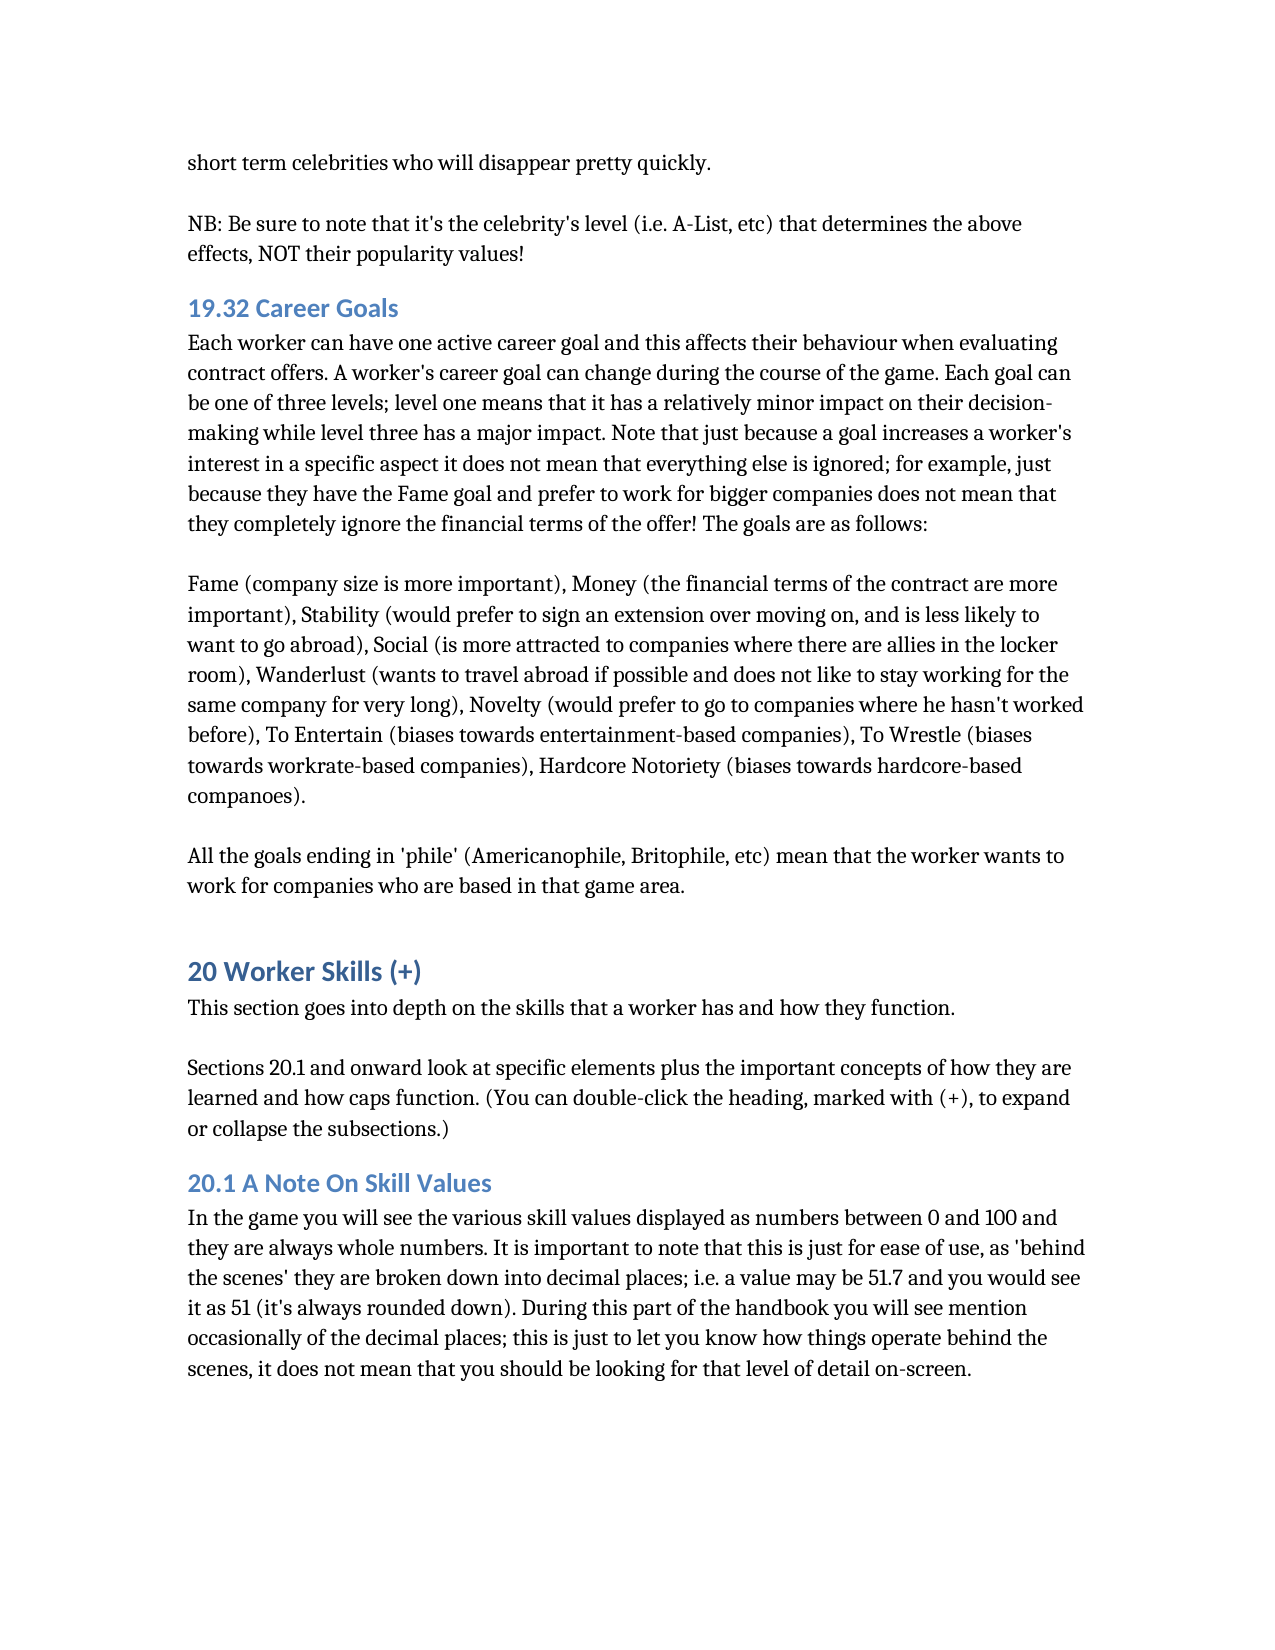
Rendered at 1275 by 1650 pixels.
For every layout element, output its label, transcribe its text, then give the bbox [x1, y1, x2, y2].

subtitle 19.32 Career Goals [187, 292, 1087, 325]
text Each worker can have one active career goal and this affects their behaviour when evaluating contract offers. A worker's career goal can change during the course of the game. Each goal can be one of three levels; level one means that it has a relatively minor impact on their decision-making while level three has a major impact. Note that just because a goal increases a worker's interest in a specific aspect it does not mean that everything else is ignored; for example, just because they have the Fame goal and prefer to work for bigger companies does not mean that they completely ignore the financial terms of the offer! The goals are as follows: Fame (company size is more important), Money (the financial terms of the contract are more important), Stability (would prefer to sign an extension over moving on, and is less likely to want to go abroad), Social (is more attracted to companies where there are allies in the locker room), Wanderlust (wants to travel abroad if possible and does not like to stay working for the same company for very long), Novelty (would prefer to go to companies where he hasn't worked before), To Entertain (biases towards entertainment-based companies), To Wrestle (biases towards workrate-based companies), Hardcore Notoriety (biases towards hardcore-based companoes). All the goals ending in 'phile' (Americanophile, Britophile, etc) mean that the worker wants to work for companies who are based in that game area. [187, 329, 1087, 900]
text In the game you will see the various skill values displayed as numbers between 0 and 100 and they are always whole numbers. It is important to note that this is just for ease of use, as 'behind the scenes' they are broken down into decimal places; i.e. a value may be 51.7 and you would see it as 51 (it's always rounded down). During this part of the handbook you will see mention occasionally of the decimal places; this is just to let you know how things operate behind the scenes, it does not mean that you should be looking for that level of detail on-screen. [187, 1204, 1087, 1382]
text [187, 150, 1087, 267]
subtitle 20 Worker Skills (+) [187, 953, 1087, 989]
text This section goes into depth on the skills that a worker has and how they function. Sections 20.1 and onward look at specific elements plus the important concepts of how they are learned and how caps function. (You can double-click the heading, marked with (+), to expand or collapse the subsections.) [187, 994, 1087, 1142]
subtitle 20.1 A Note On Skill Values [187, 1166, 1087, 1199]
